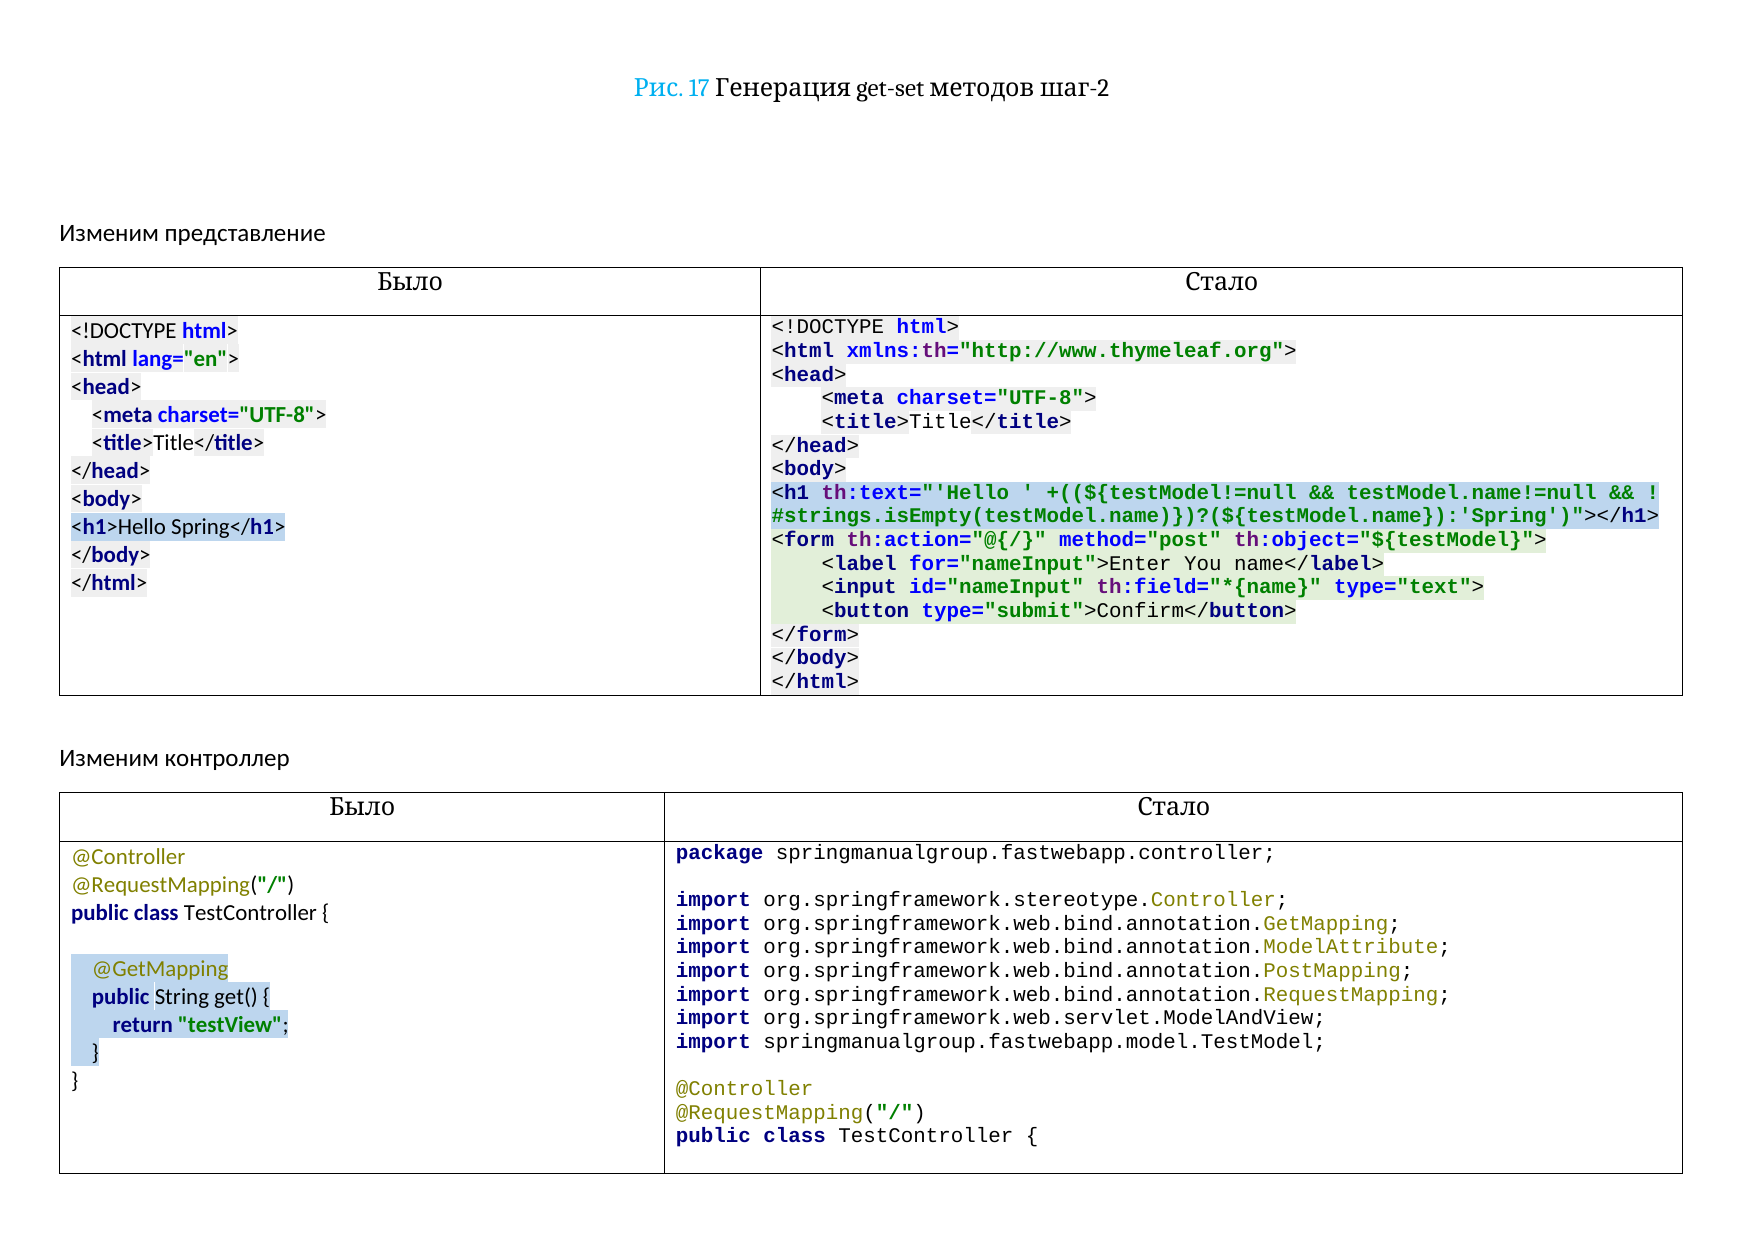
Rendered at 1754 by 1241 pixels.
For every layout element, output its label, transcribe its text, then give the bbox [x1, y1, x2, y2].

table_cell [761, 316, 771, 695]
table_header Стало [761, 268, 1682, 315]
table_cell @Controller @RequestMapping("/") public class TestController { @GetMapping public String get() { return "testView"; } } [60, 842, 664, 1173]
text Рис. 17 Генерация get-set методов шаг-2 [59, 74, 1683, 103]
table_header Было [60, 793, 664, 841]
table_header Было [60, 268, 760, 315]
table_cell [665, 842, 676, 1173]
table_cell <!DOCTYPE html> <html lang="en"> <head> <meta charset="UTF-8"> <title>Title</title> </head> <body> <h1>Hello Spring</h1> </body> </html> [60, 316, 760, 695]
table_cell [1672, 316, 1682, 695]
table_header Стало [665, 793, 1682, 841]
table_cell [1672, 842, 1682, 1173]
text Изменим контроллер [59, 743, 1683, 773]
text Изменим представление [59, 217, 1683, 248]
